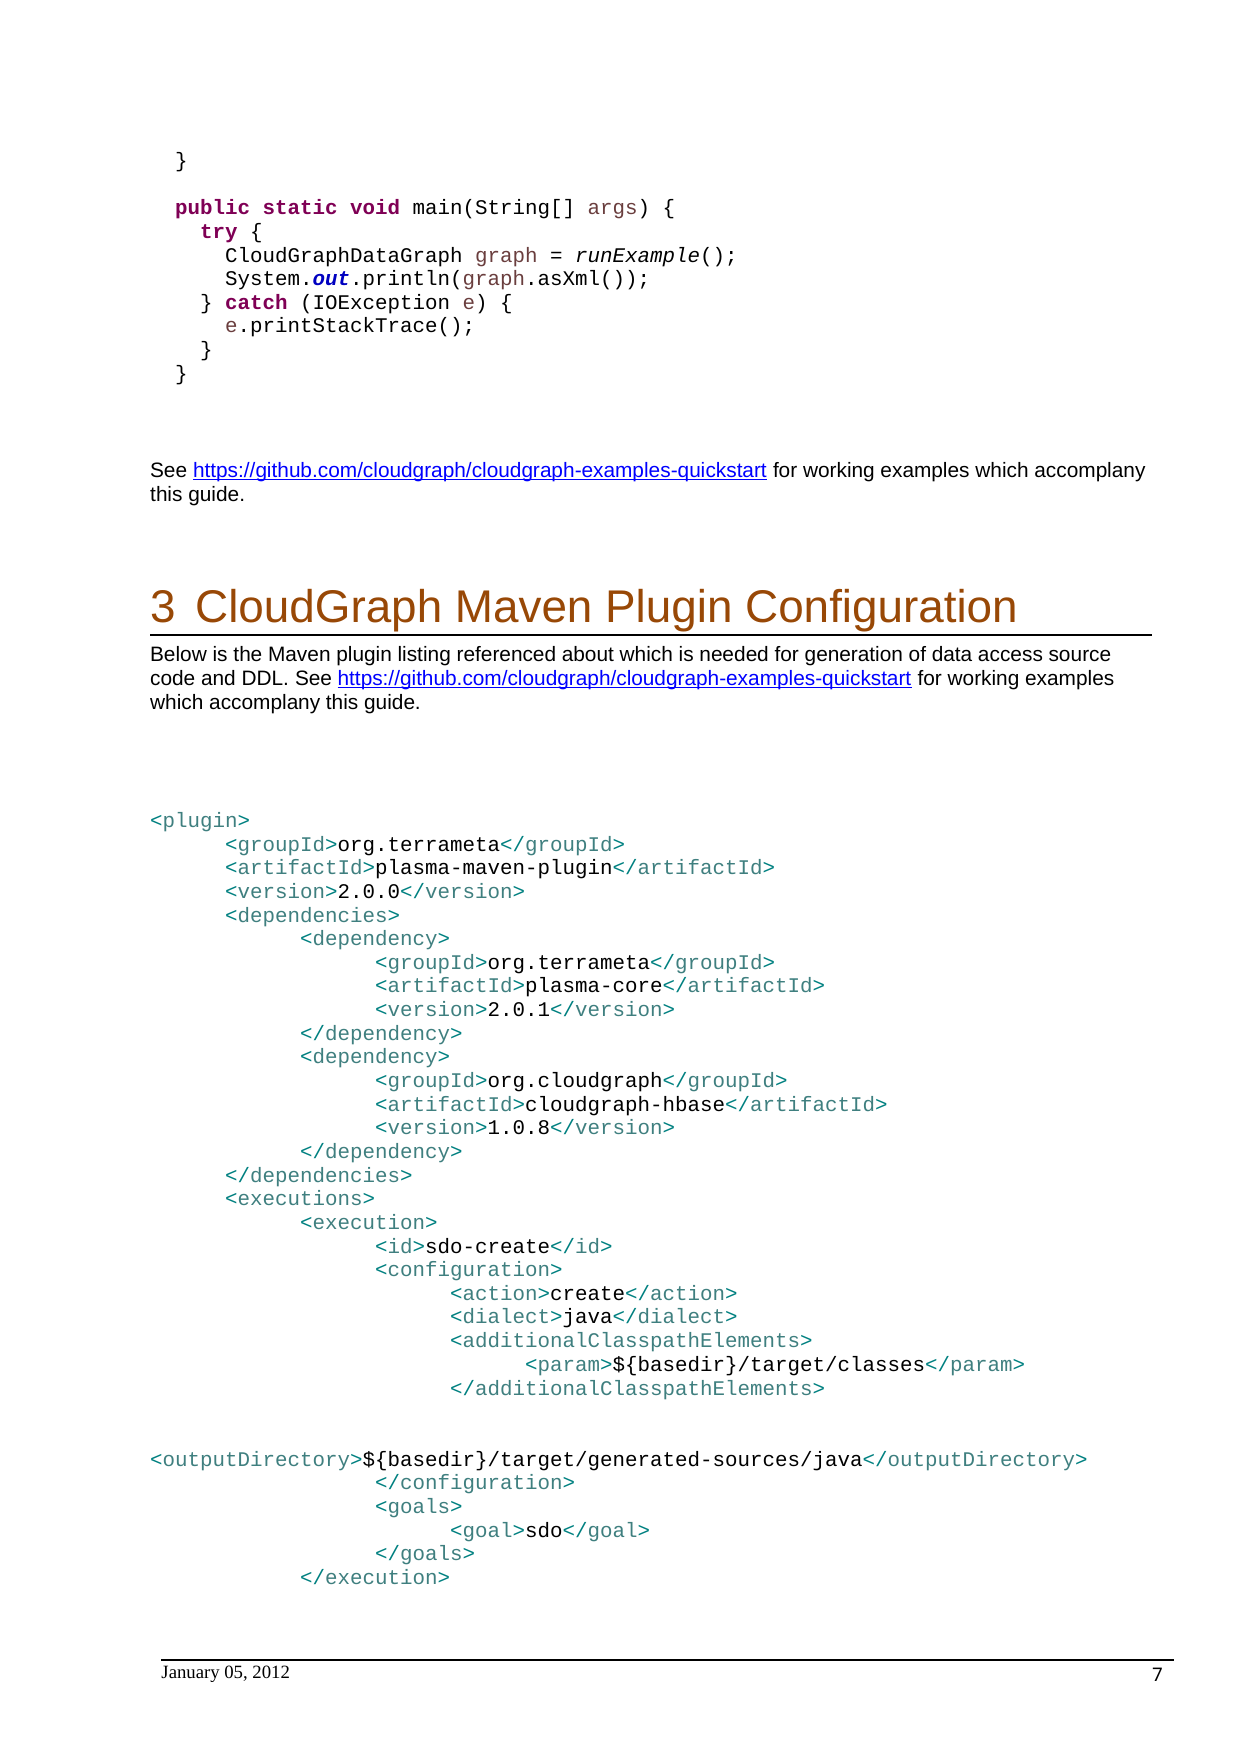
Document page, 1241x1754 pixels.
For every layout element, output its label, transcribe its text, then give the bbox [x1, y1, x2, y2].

text } [150, 150, 1152, 174]
text <dependency> [150, 928, 1152, 952]
text try { [150, 221, 1152, 244]
text <outputDirectory>${basedir}/target/generated-sources/java</outputDirectory> [150, 1401, 1152, 1472]
text } [150, 339, 1152, 363]
text <plugin> [150, 810, 1152, 834]
text </dependencies> [150, 1165, 1152, 1188]
text <dialect>java</dialect> [150, 1307, 1152, 1330]
text </additionalClasspathElements> [150, 1377, 1152, 1401]
subtitle CloudGraph Maven Plugin Configuration [150, 579, 1152, 634]
text <executions> [150, 1188, 1152, 1212]
text Below is the Maven plugin listing referenced about which is needed for generation of data access source code and DDL. See https://github.com/cloudgraph/cloudgraph-examples-quickstart for working examples which accomplany this guide. [150, 642, 1152, 714]
text <additionalClasspathElements> [150, 1330, 1152, 1354]
text <action>create</action> [150, 1283, 1152, 1307]
text </dependency> [150, 1023, 1152, 1046]
text <artifactId>plasma-maven-plugin</artifactId> [150, 857, 1152, 881]
text <dependency> [150, 1046, 1152, 1070]
text <id>sdo-create</id> [150, 1236, 1152, 1259]
text <version>2.0.0</version> [150, 881, 1152, 904]
text } [150, 363, 1152, 386]
text <version>2.0.1</version> [150, 999, 1152, 1023]
text <groupId>org.cloudgraph</groupId> [150, 1070, 1152, 1094]
text CloudGraphDataGraph graph = runExample(); [150, 244, 1152, 268]
text <artifactId>cloudgraph-hbase</artifactId> [150, 1094, 1152, 1117]
text </goals> [150, 1543, 1152, 1567]
text public static void main(String[] args) { [150, 197, 1152, 221]
text <artifactId>plasma-core</artifactId> [150, 976, 1152, 999]
text <dependencies> [150, 904, 1152, 928]
text <version>1.0.8</version> [150, 1117, 1152, 1141]
text <execution> [150, 1212, 1152, 1236]
text <groupId>org.terrameta</groupId> [150, 834, 1152, 857]
text <goals> [150, 1496, 1152, 1520]
text </execution> [150, 1567, 1152, 1591]
text e.printStackTrace(); [150, 316, 1152, 339]
text See https://github.com/cloudgraph/cloudgraph-examples-quickstart for working examples which accomplany this guide. [150, 458, 1152, 506]
text <groupId>org.terrameta</groupId> [150, 952, 1152, 976]
text <configuration> [150, 1259, 1152, 1283]
text System.out.println(graph.asXml()); [150, 268, 1152, 292]
text <param>${basedir}/target/classes</param> [150, 1354, 1152, 1377]
text <goal>sdo</goal> [150, 1520, 1152, 1543]
text </dependency> [150, 1141, 1152, 1165]
text } catch (IOException e) { [150, 292, 1152, 316]
text </configuration> [150, 1472, 1152, 1496]
